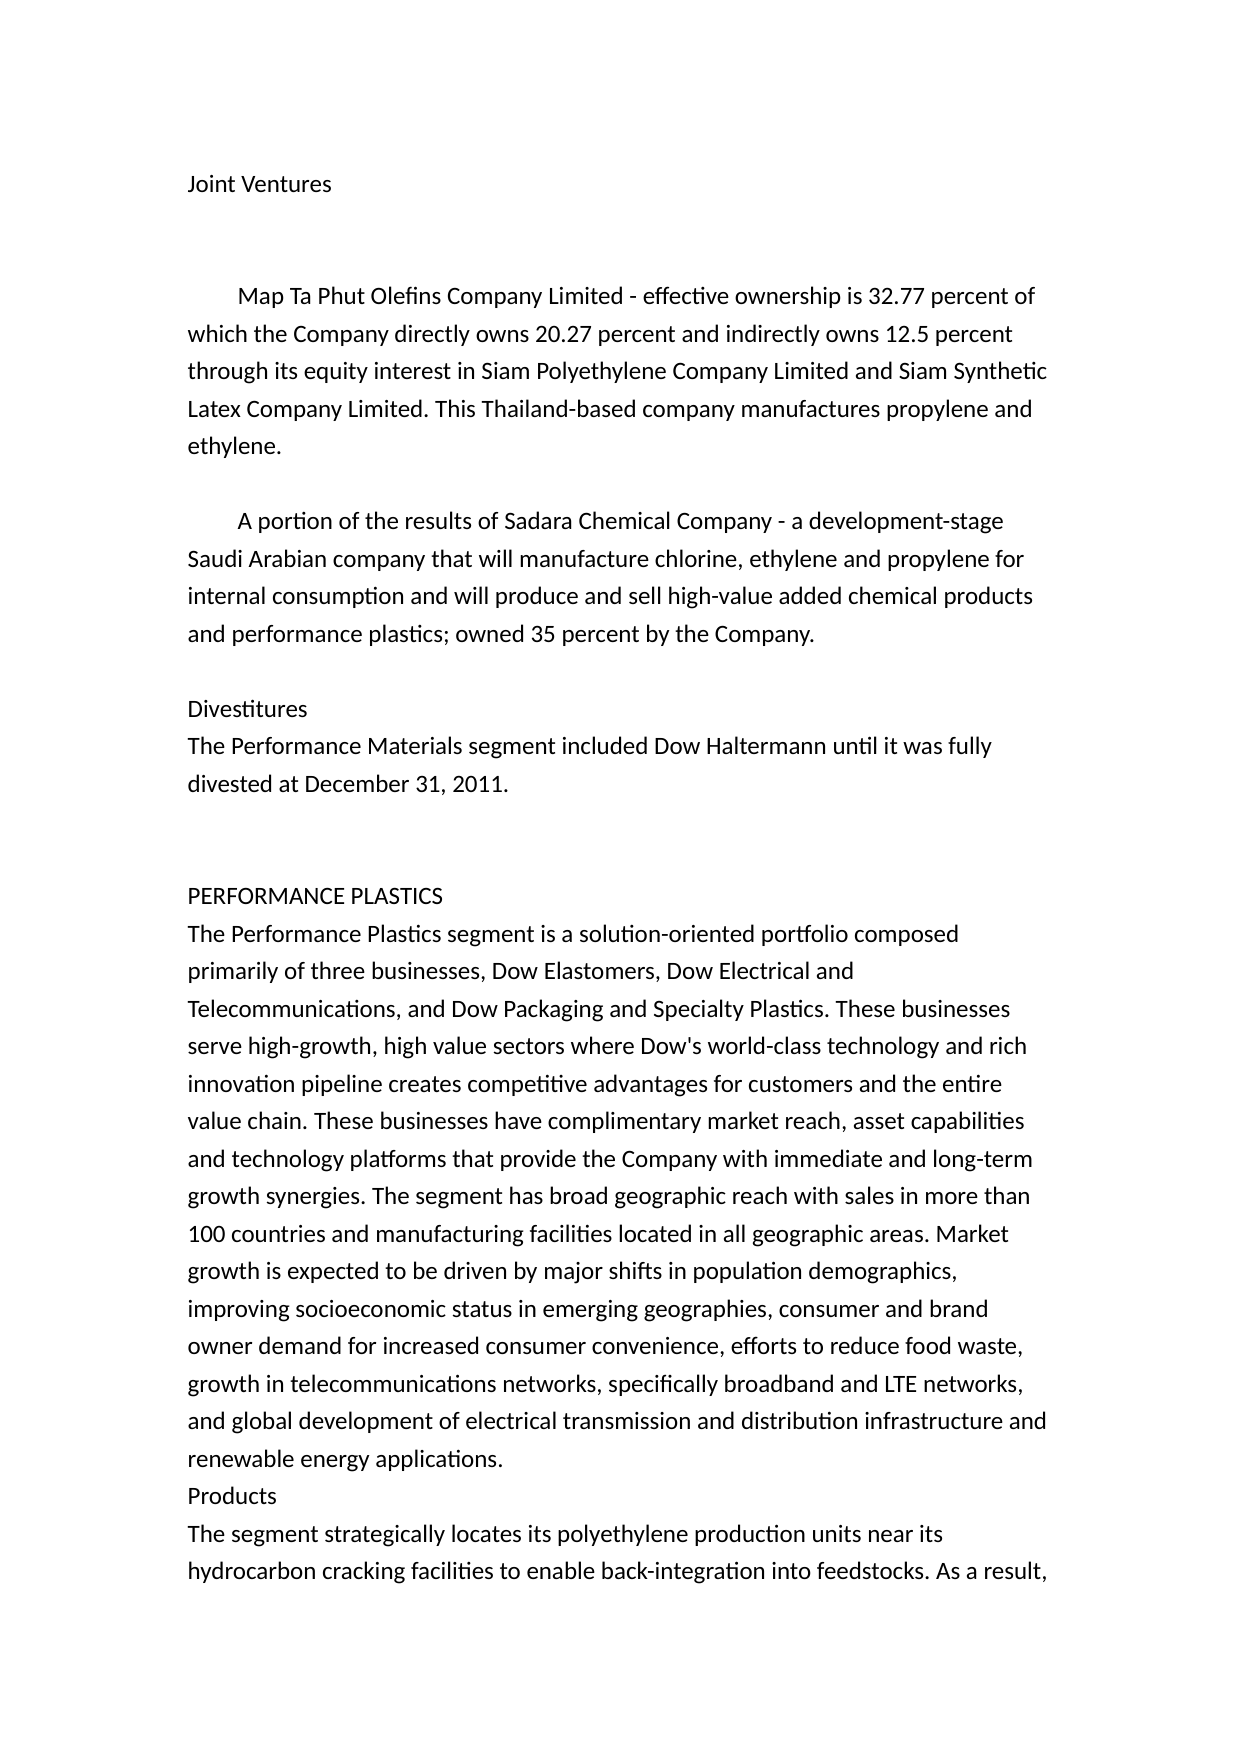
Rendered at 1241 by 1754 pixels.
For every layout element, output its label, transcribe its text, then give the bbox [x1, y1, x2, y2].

text Joint Ventures [187, 164, 1053, 202]
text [187, 1514, 1053, 1589]
text A portion of the results of Sadara Chemical Company - a development-stage Saudi Arabian company that will manufacture chlorine, ethylene and propylene for internal consumption and will produce and sell high-value added chemical products and performance plastics; owned 35 percent by the Company. [187, 502, 1053, 652]
text The Performance Materials segment included Dow Haltermann until it was fully divested at December 31, 2011. [187, 727, 1053, 802]
text Products [187, 1477, 1053, 1514]
text The Performance Plastics segment is a solution-oriented portfolio composed primarily of three businesses, Dow Elastomers, Dow Electrical and Telecommunications, and Dow Packaging and Specialty Plastics. These businesses serve high-growth, high value sectors where Dow's world-class technology and rich innovation pipeline creates competitive advantages for customers and the entire value chain. These businesses have complimentary market reach, asset capabilities and technology platforms that provide the Company with immediate and long-term growth synergies. The segment has broad geographic reach with sales in more than 100 countries and manufacturing facilities located in all geographic areas. Market growth is expected to be driven by major shifts in population demographics, improving socioeconomic status in emerging geographies, consumer and brand owner demand for increased consumer convenience, efforts to reduce food waste, growth in telecommunications networks, specifically broadband and LTE networks, and global development of electrical transmission and distribution infrastructure and renewable energy applications. [187, 914, 1053, 1477]
text Map Ta Phut Olefins Company Limited - effective ownership is 32.77 percent of which the Company directly owns 20.27 percent and indirectly owns 12.5 percent through its equity interest in Siam Polyethylene Company Limited and Siam Synthetic Latex Company Limited. This Thailand-based company manufactures propylene and ethylene. [187, 277, 1053, 464]
text Divestitures [187, 689, 1053, 727]
text PERFORMANCE PLASTICS [187, 877, 1053, 914]
